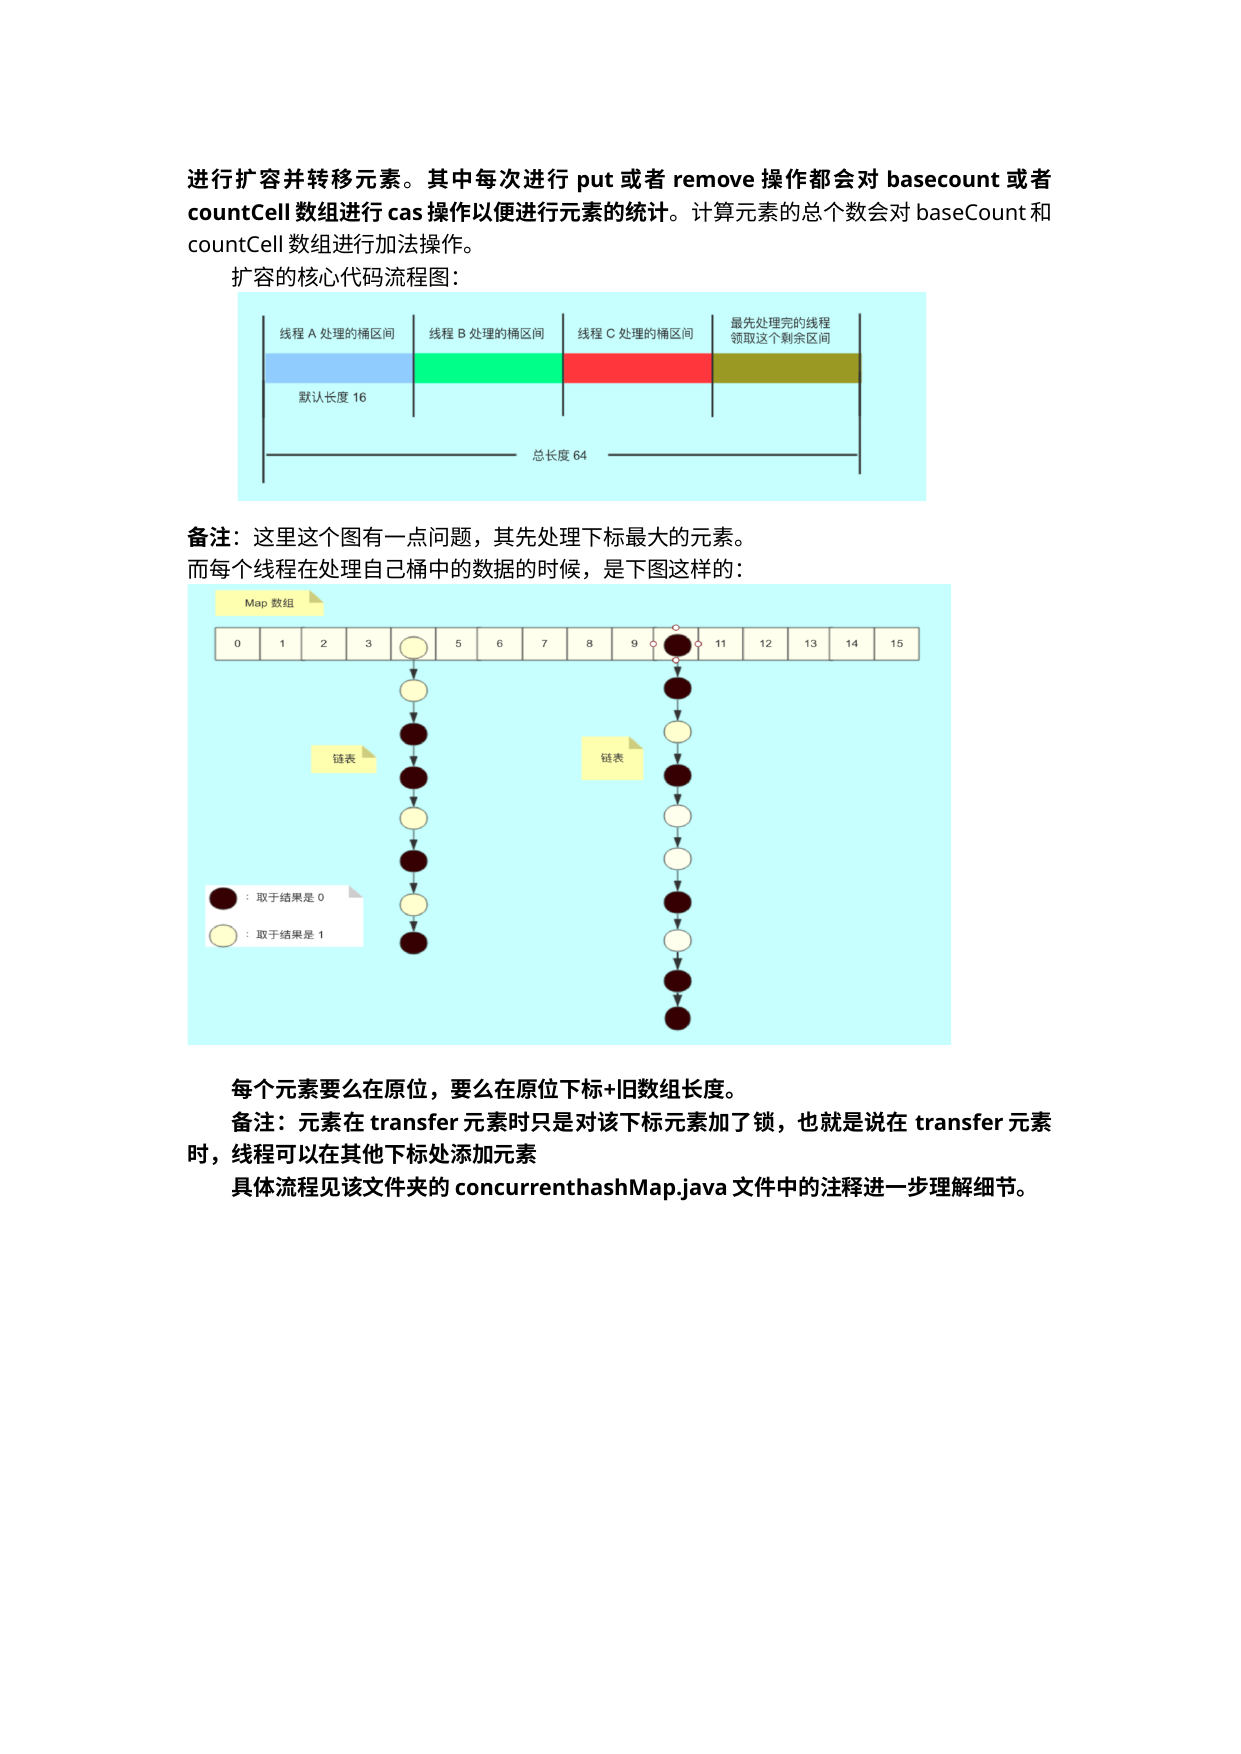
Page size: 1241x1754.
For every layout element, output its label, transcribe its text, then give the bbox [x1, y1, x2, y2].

picture [187, 584, 952, 1045]
text 每个元素要么在原位，要么在原位下标+旧数组长度。 [187, 1072, 1053, 1104]
list 而每个线程在处理自己桶中的数据的时候，是下图这样的： [187, 552, 1053, 584]
text 备注：元素在transfer元素时只是对该下标元素加了锁，也就是说在transfer元素时，线程可以在其他下标处添加元素 [187, 1104, 1053, 1169]
text 具体流程见该文件夹的concurrenthashMap.java文件中的注释进一步理解细节。 [187, 1169, 1053, 1202]
list 备注：这里这个图有一点问题，其先处理下标最大的元素。 [187, 519, 1053, 552]
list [187, 162, 1053, 259]
picture [237, 292, 927, 501]
list 扩容的核心代码流程图： [187, 259, 1053, 292]
